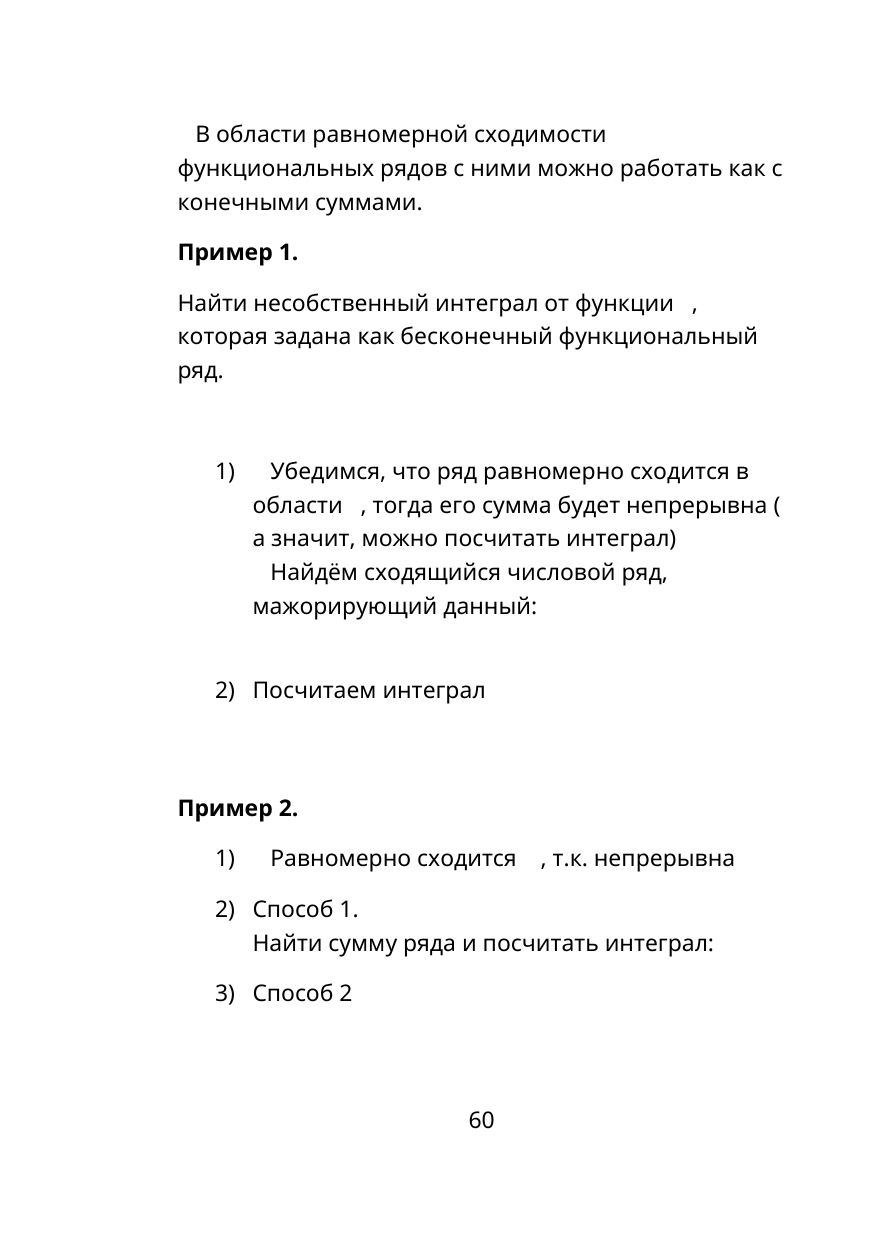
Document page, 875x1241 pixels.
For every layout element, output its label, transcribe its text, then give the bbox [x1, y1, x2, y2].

list Способ 2 [215, 977, 786, 1008]
text В области равномерной сходимости функциональных рядов с ними можно работать как с конечными суммами. [177, 118, 786, 217]
list Посчитаем интеграл [215, 674, 786, 773]
list Способ 1. Найти сумму ряда и посчитать интеграл: [215, 893, 786, 958]
list Равномерно сходится , т.к. непрерывна [215, 842, 786, 873]
list Убедимся, что ряд равномерно сходится в области , тогда его сумма будет непрерывна ( а значит, можно посчитать интеграл) Найдём сходящийся числовой ряд, мажорирующий данный: [215, 455, 786, 655]
text Пример 2. [177, 792, 786, 823]
text Найти несобственный интеграл от функции , которая задана как бесконечный функциональный ряд. [177, 286, 786, 385]
text Пример 1. [177, 236, 786, 267]
